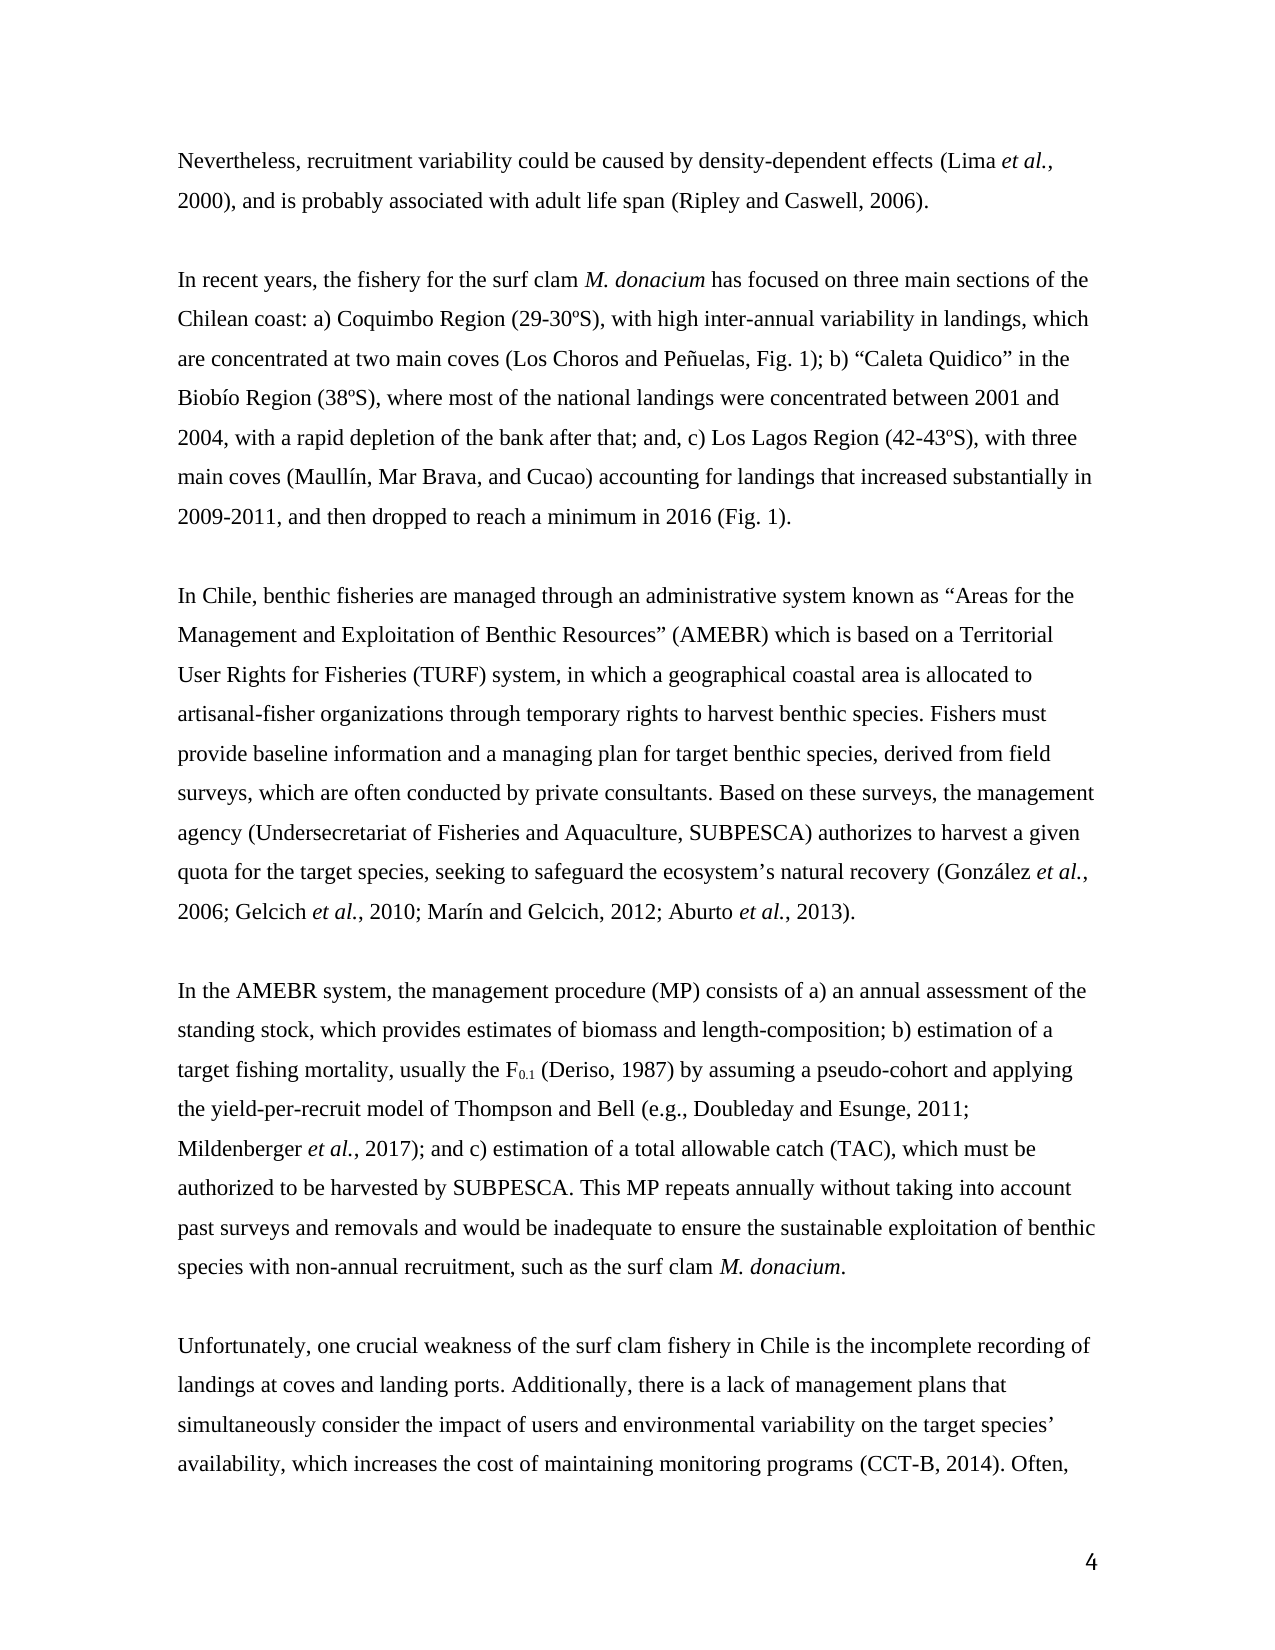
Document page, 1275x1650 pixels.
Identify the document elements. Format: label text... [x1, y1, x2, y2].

text In the AMEBR system, the management procedure (MP) consists of a) an annual assessment of the standing stock, which provides estimates of biomass and length-composition; b) estimation of a target fishing mortality, usually the F0.1 (Deriso, 1987) by assuming a pseudo-cohort and applying the yield-per-recruit model of Thompson and Bell (e.g., Doubleday and Esunge, 2011; Mildenberger et al., 2017); and c) estimation of a total allowable catch (TAC), which must be authorized to be harvested by SUBPESCA. This MP repeats annually without taking into account past surveys and removals and would be inadequate to ensure the sustainable exploitation of benthic species with non-annual recruitment, such as the surf clam M. donacium. [177, 977, 1098, 1279]
text In recent years, the fishery for the surf clam M. donacium has focused on three main sections of the Chilean coast: a) Coquimbo Region (29-30ºS), with high inter-annual variability in landings, which are concentrated at two main coves (Los Choros and Peñuelas, Fig. 1); b) “Caleta Quidico” in the Biobío Region (38ºS), where most of the national landings were concentrated between 2001 and 2004, with a rapid depletion of the bank after that; and, c) Los Lagos Region (42-43ºS), with three main coves (Maullín, Mar Brava, and Cucao) accounting for landings that increased substantially in 2009-2011, and then dropped to reach a minimum in 2016 (Fig. 1). [177, 266, 1098, 529]
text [177, 148, 1098, 213]
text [177, 1332, 1098, 1477]
text In Chile, benthic fisheries are managed through an administrative system known as “Areas for the Management and Exploitation of Benthic Resources” (AMEBR) which is based on a Territorial User Rights for Fisheries (TURF) system, in which a geographical coastal area is allocated to artisanal-fisher organizations through temporary rights to harvest benthic species. Fishers must provide baseline information and a managing plan for target benthic species, derived from field surveys, which are often conducted by private consultants. Based on these surveys, the management agency (Undersecretariat of Fisheries and Aquaculture, SUBPESCA) authorizes to harvest a given quota for the target species, seeking to safeguard the ecosystem’s natural recovery (González et al., 2006; Gelcich et al., 2010; Marín and Gelcich, 2012; Aburto et al., 2013). [177, 582, 1098, 924]
